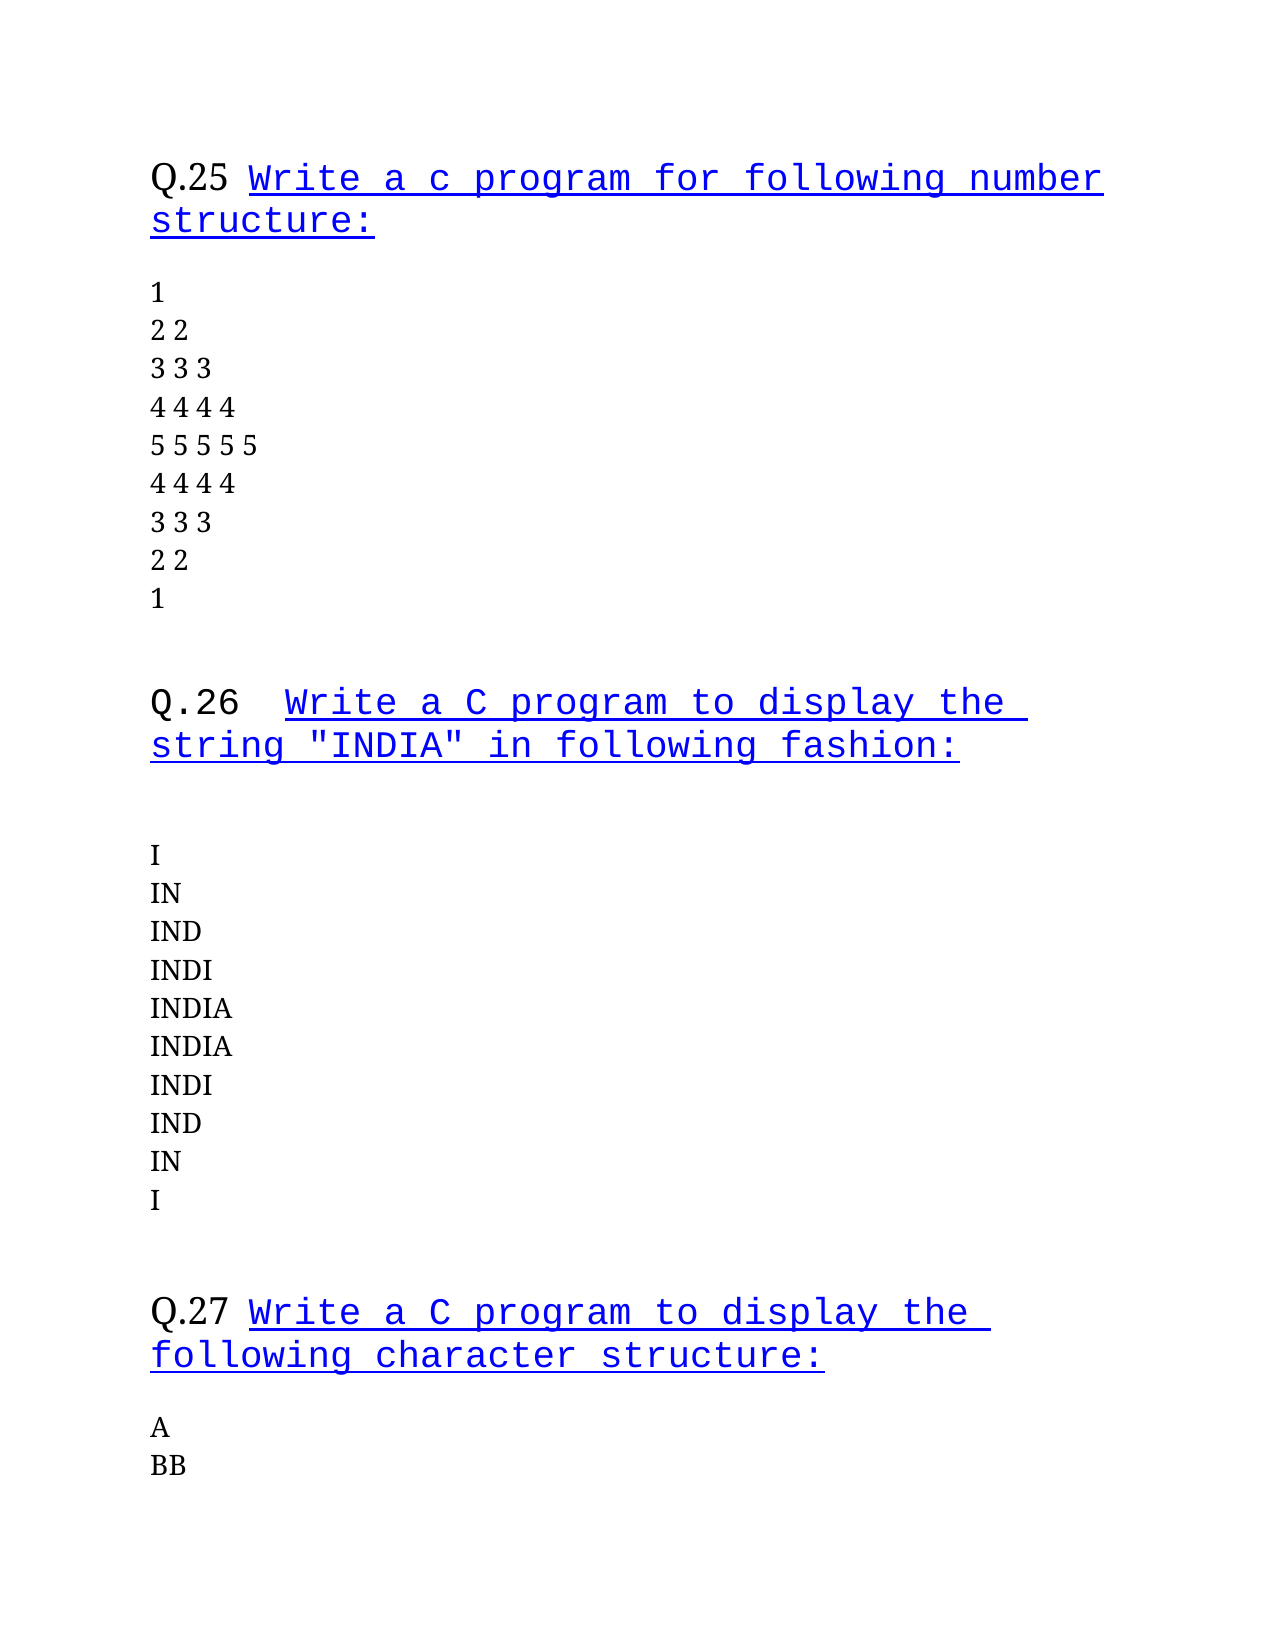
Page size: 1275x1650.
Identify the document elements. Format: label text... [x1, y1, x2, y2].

text Q.25 Write a c program for following number structure: [150, 150, 1125, 244]
text BB [150, 1446, 1125, 1484]
text IN [150, 873, 1125, 912]
text 3 3 3 [150, 349, 1125, 387]
text 2 2 [150, 311, 1125, 349]
text INDIA [150, 988, 1125, 1027]
text IN [150, 1142, 1125, 1180]
text I [150, 835, 1125, 873]
text Q.27 Write a C program to display the following character structure: [150, 1284, 1125, 1378]
text 5 5 5 5 5 [150, 426, 1125, 464]
text A [150, 1407, 1125, 1446]
text 3 3 3 [150, 502, 1125, 541]
text Q.26 Write a C program to display the string "INDIA" in following fashion: [150, 683, 1125, 768]
text 4 4 4 4 [150, 387, 1125, 426]
text 1 [150, 272, 1125, 311]
text I [150, 1180, 1125, 1218]
text 1 [150, 579, 1125, 617]
text IND [150, 1103, 1125, 1142]
text 2 2 [150, 541, 1125, 579]
text INDI [150, 1065, 1125, 1103]
text INDI [150, 950, 1125, 988]
text 4 4 4 4 [150, 464, 1125, 502]
text IND [150, 912, 1125, 950]
text INDIA [150, 1027, 1125, 1065]
